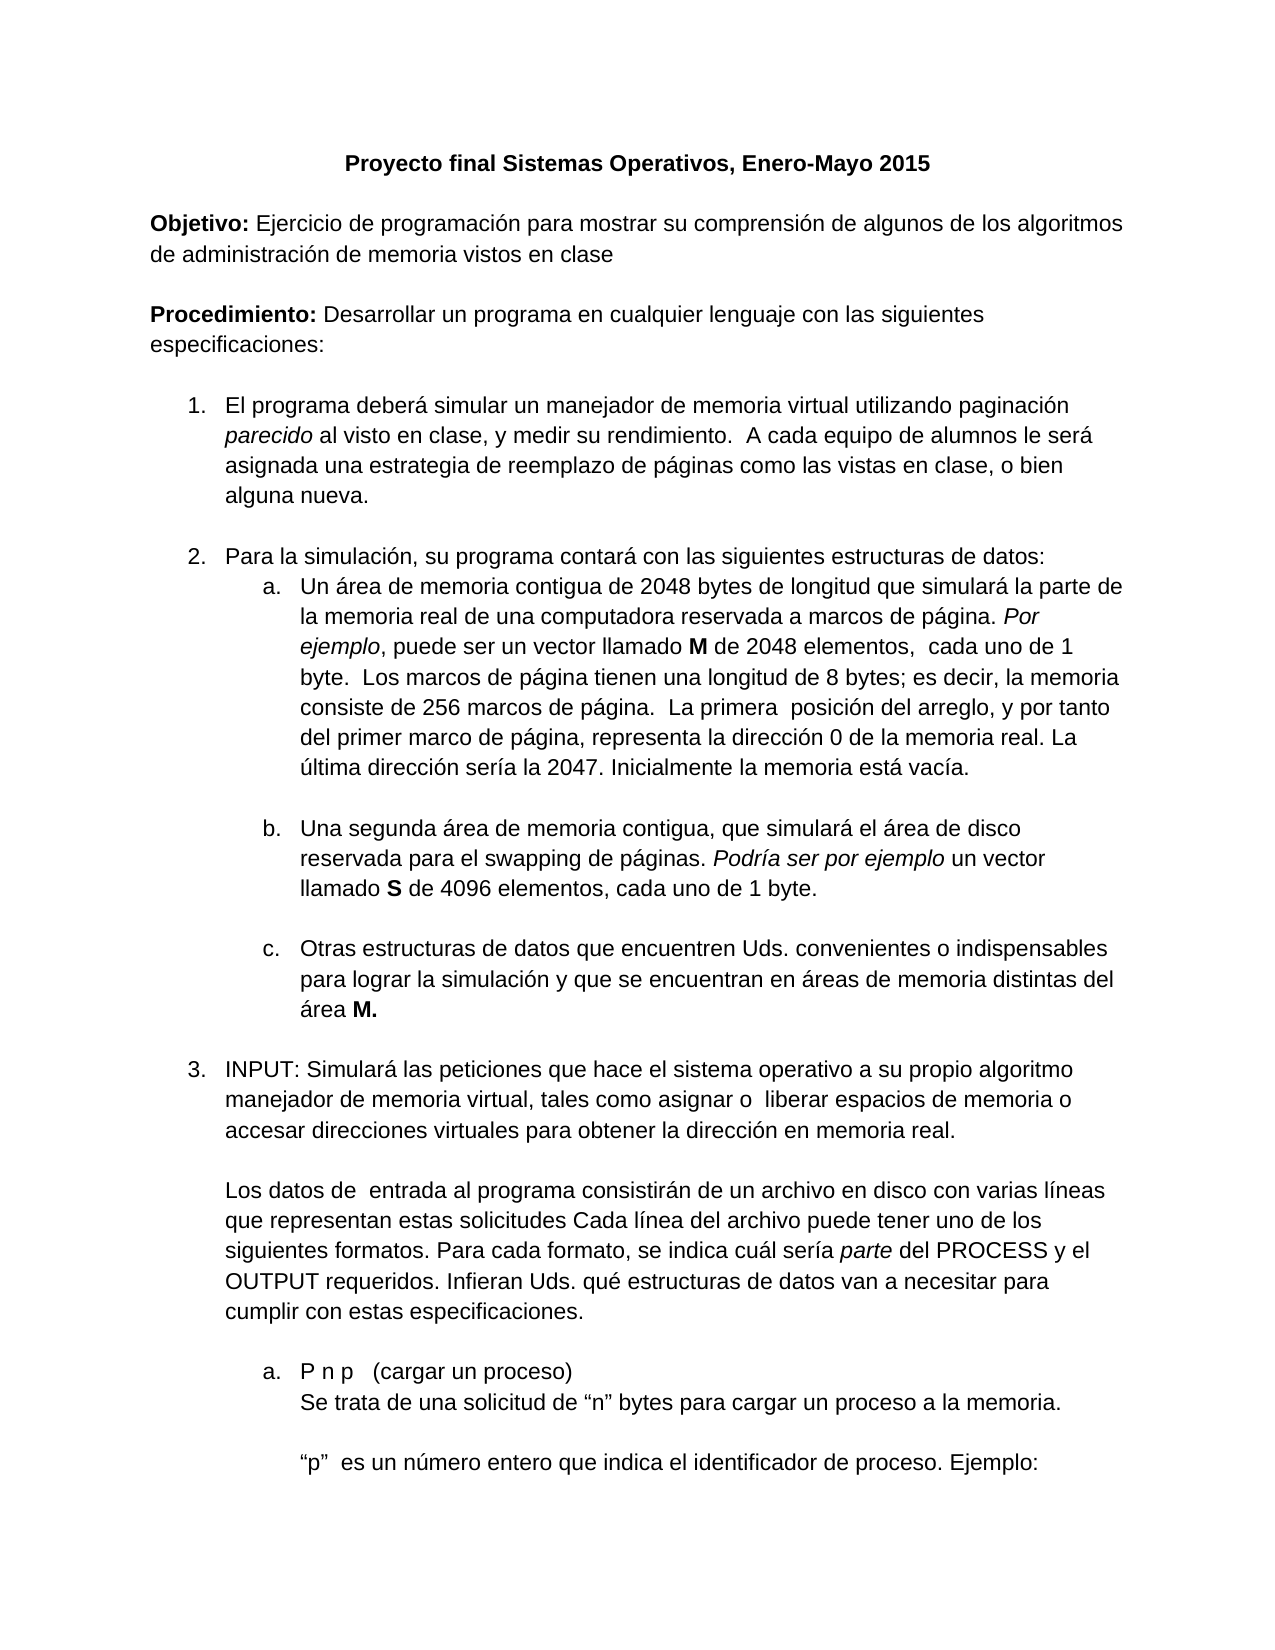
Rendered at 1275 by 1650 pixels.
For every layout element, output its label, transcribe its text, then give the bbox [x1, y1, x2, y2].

list Una segunda área de memoria contigua, que simulará el área de disco reservada para el swapping de páginas. Podría ser por ejemplo un vector llamado S de 4096 elementos, cada uno de 1 byte. [262, 814, 1125, 932]
text “p” es un número entero que indica el identificador de proceso. Ejemplo: [300, 1449, 1125, 1475]
list Un área de memoria contigua de 2048 bytes de longitud que simulará la parte de la memoria real de una computadora reservada a marcos de página. Por ejemplo, puede ser un vector llamado M de 2048 elementos, cada uno de 1 byte. Los marcos de página tienen una longitud de 8 bytes; es decir, la memoria consiste de 256 marcos de página. La primera posición del arreglo, y por tanto del primer marco de página, representa la dirección 0 de la memoria real. La última dirección sería la 2047. Inicialmente la memoria está vacía. [262, 573, 1125, 811]
list El programa deberá simular un manejador de memoria virtual utilizando paginación parecido al visto en clase, y medir su rendimiento. A cada equipo de alumnos le será asignada una estrategia de reemplazo de páginas como las vistas en clase, o bien alguna nueva. [187, 392, 1125, 539]
list Otras estructuras de datos que encuentren Uds. convenientes o indispensables para lograr la simulación y que se encuentran en áreas de memoria distintas del área M. [262, 935, 1125, 1052]
text Los datos de entrada al programa consistirán de un archivo en disco con varias líneas que representan estas solicitudes Cada línea del archivo puede tener uno de los siguientes formatos. Para cada formato, se indica cuál sería parte del PROCESS y el OUTPUT requeridos. Infieran Uds. qué estructuras de datos van a necesitar para cumplir con estas especificaciones. [225, 1177, 1125, 1354]
text Objetivo: Ejercicio de programación para mostrar su comprensión de algunos de los algoritmos de administración de memoria vistos en clase [150, 210, 1125, 267]
list INPUT: Simulará las peticiones que hace el sistema operativo a su propio algoritmo manejador de memoria virtual, tales como asignar o liberar espacios de memoria o accesar direcciones virtuales para obtener la dirección en memoria real. [187, 1056, 1125, 1143]
list P n p (cargar un proceso) Se trata de una solicitud de “n” bytes para cargar un proceso a la memoria. [262, 1358, 1125, 1415]
list Para la simulación, su programa contará con las siguientes estructuras de datos: [187, 543, 1125, 569]
text Procedimiento: Desarrollar un programa en cualquier lenguaje con las siguientes especificaciones: [150, 301, 1125, 358]
text Proyecto final Sistemas Operativos, Enero-Mayo 2015 [150, 150, 1125, 176]
